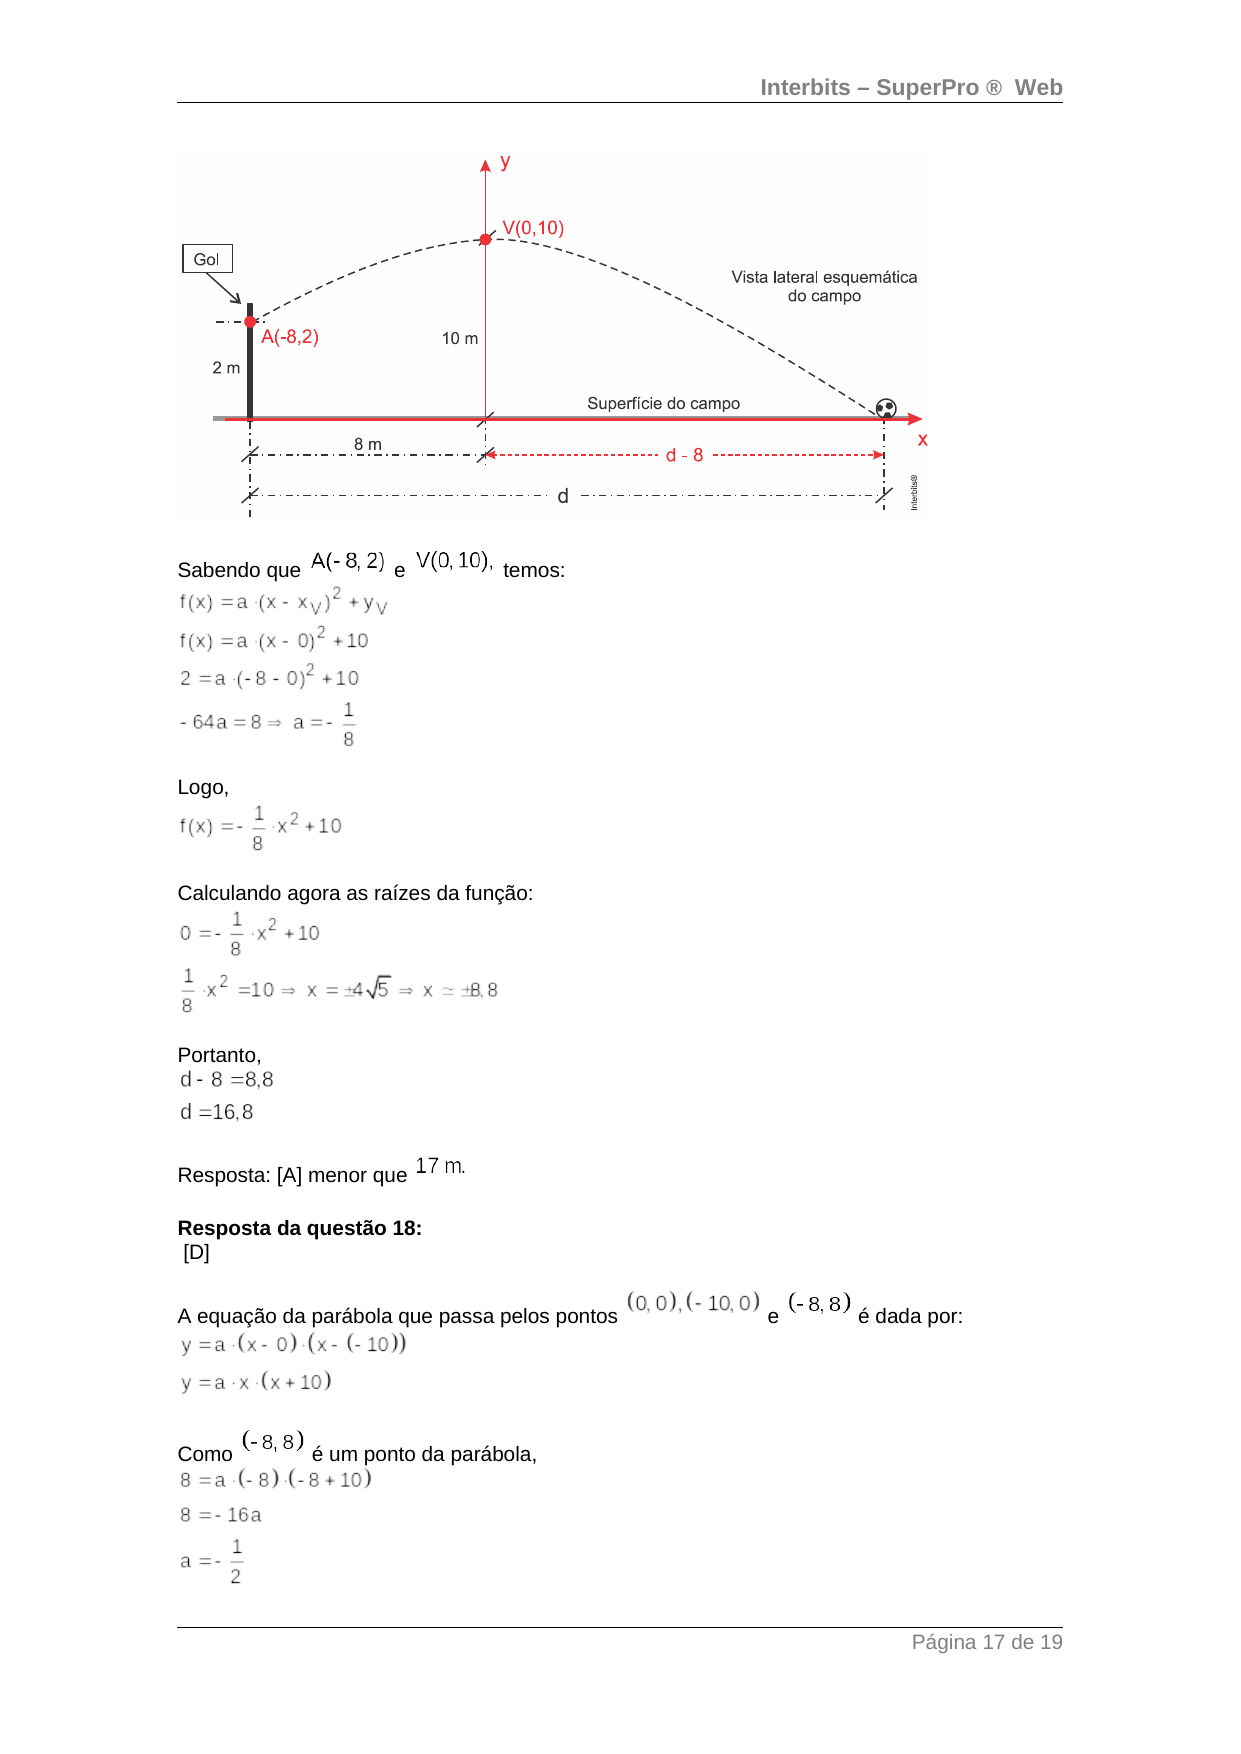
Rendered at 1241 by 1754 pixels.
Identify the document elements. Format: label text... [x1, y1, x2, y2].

text Como é um ponto da parábola, [177, 1425, 1063, 1466]
text Sabendo que e temos: [177, 547, 1063, 582]
text Logo, [177, 775, 1063, 799]
text Portanto, [177, 1043, 1063, 1067]
text Resposta: [A] menor que [177, 1151, 1063, 1187]
text A equação da parábola que passa pelos pontos e é dada por: [177, 1288, 1063, 1328]
text Calculando agora as raízes da função: [177, 881, 1063, 904]
text Resposta da questão 18: [D] [177, 1216, 1063, 1264]
